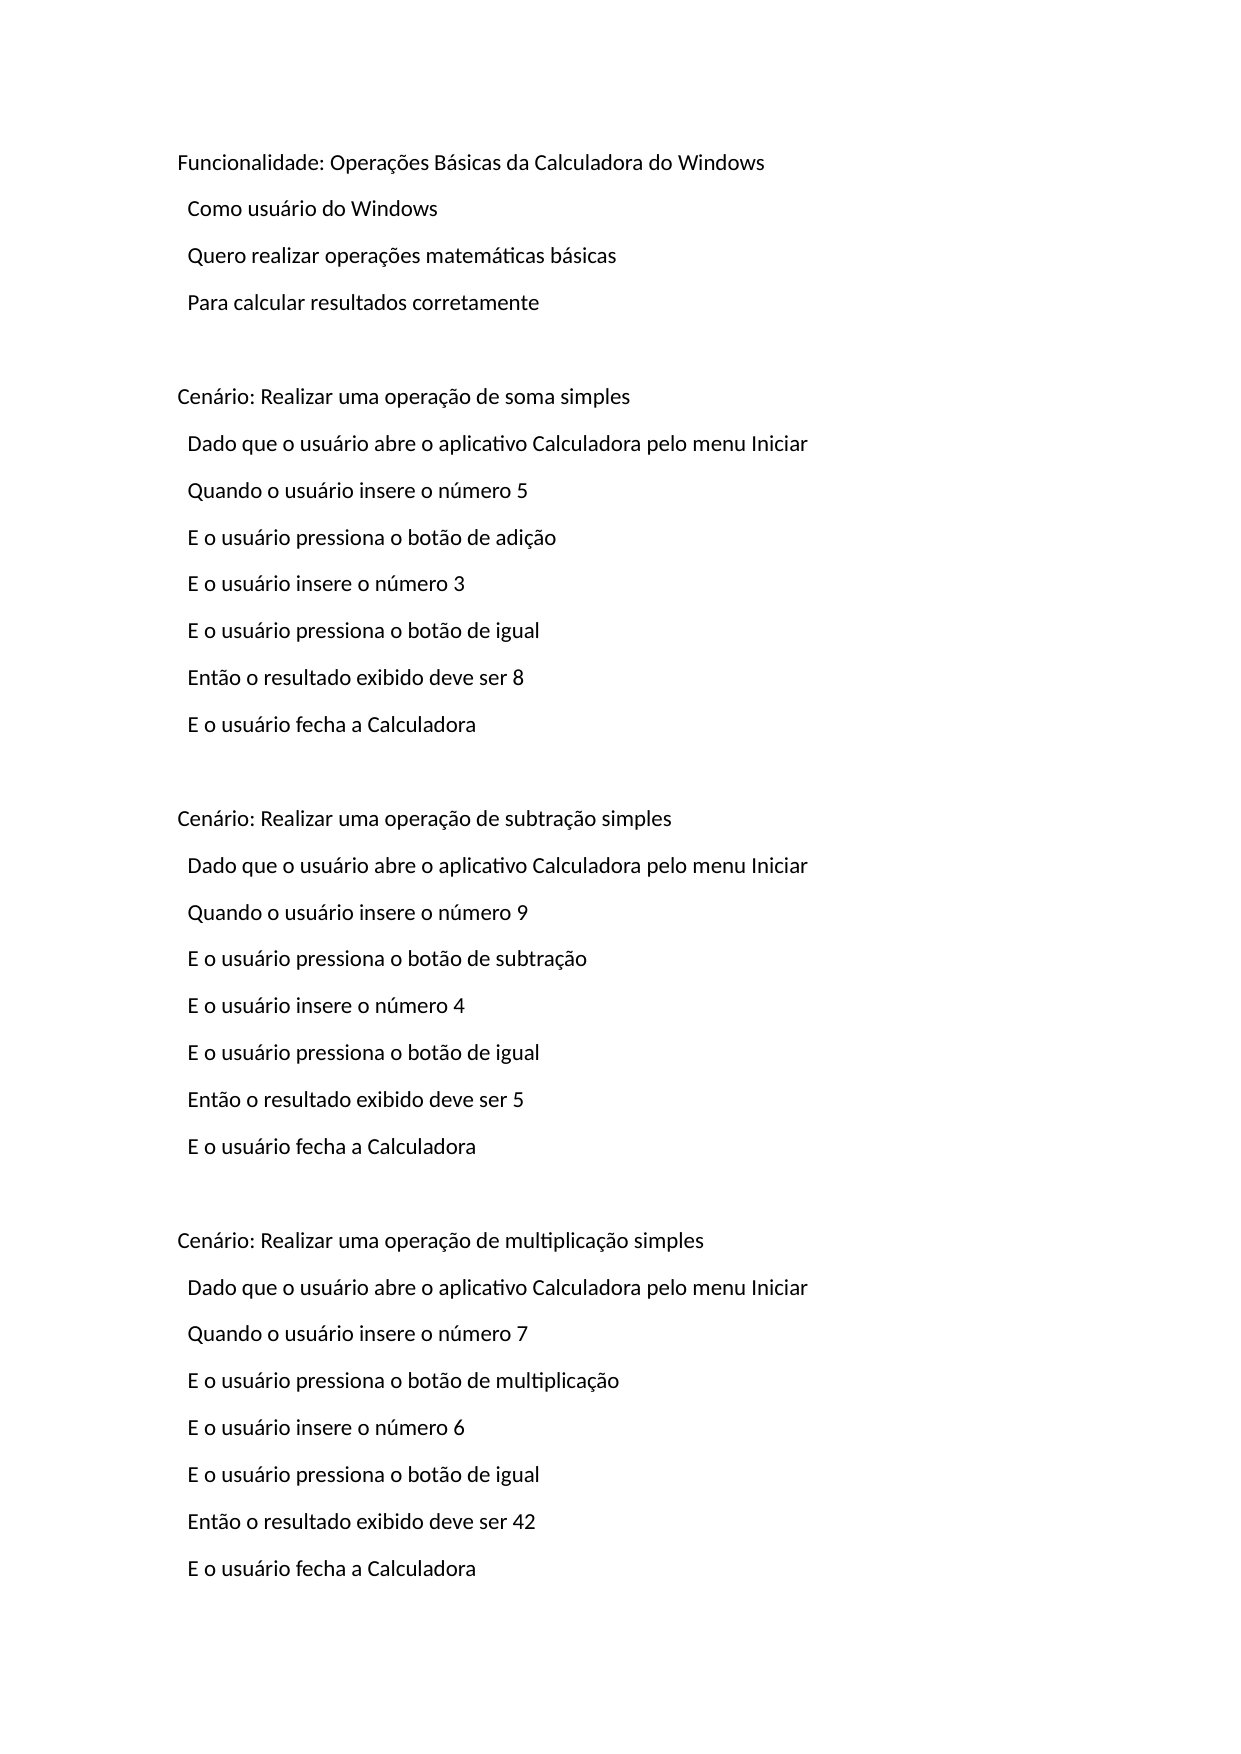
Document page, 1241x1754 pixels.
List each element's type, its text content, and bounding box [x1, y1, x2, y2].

text Dado que o usuário abre o aplicativo Calculadora pelo menu Iniciar [177, 1273, 1063, 1301]
text E o usuário pressiona o botão de igual [177, 1038, 1063, 1066]
text Quando o usuário insere o número 7 [177, 1319, 1063, 1347]
text E o usuário insere o número 6 [177, 1413, 1063, 1441]
text Cenário: Realizar uma operação de soma simples [177, 382, 1063, 410]
text E o usuário insere o número 3 [177, 569, 1063, 597]
text E o usuário fecha a Calculadora [177, 1554, 1063, 1582]
text Então o resultado exibido deve ser 42 [177, 1507, 1063, 1535]
text Então o resultado exibido deve ser 8 [177, 663, 1063, 691]
text Quero realizar operações matemáticas básicas [177, 241, 1063, 269]
text Dado que o usuário abre o aplicativo Calculadora pelo menu Iniciar [177, 429, 1063, 457]
text Quando o usuário insere o número 9 [177, 898, 1063, 926]
text E o usuário pressiona o botão de igual [177, 1460, 1063, 1488]
text Funcionalidade: Operações Básicas da Calculadora do Windows [177, 148, 1063, 176]
text Como usuário do Windows [177, 194, 1063, 222]
text E o usuário insere o número 4 [177, 991, 1063, 1019]
text Cenário: Realizar uma operação de subtração simples [177, 804, 1063, 832]
text E o usuário pressiona o botão de igual [177, 616, 1063, 644]
text Para calcular resultados corretamente [177, 288, 1063, 316]
text E o usuário pressiona o botão de subtração [177, 944, 1063, 972]
text E o usuário pressiona o botão de adição [177, 523, 1063, 551]
text E o usuário pressiona o botão de multiplicação [177, 1366, 1063, 1394]
text Quando o usuário insere o número 5 [177, 476, 1063, 504]
text Dado que o usuário abre o aplicativo Calculadora pelo menu Iniciar [177, 851, 1063, 879]
text E o usuário fecha a Calculadora [177, 710, 1063, 738]
text Cenário: Realizar uma operação de multiplicação simples [177, 1226, 1063, 1254]
text Então o resultado exibido deve ser 5 [177, 1085, 1063, 1113]
text E o usuário fecha a Calculadora [177, 1132, 1063, 1160]
